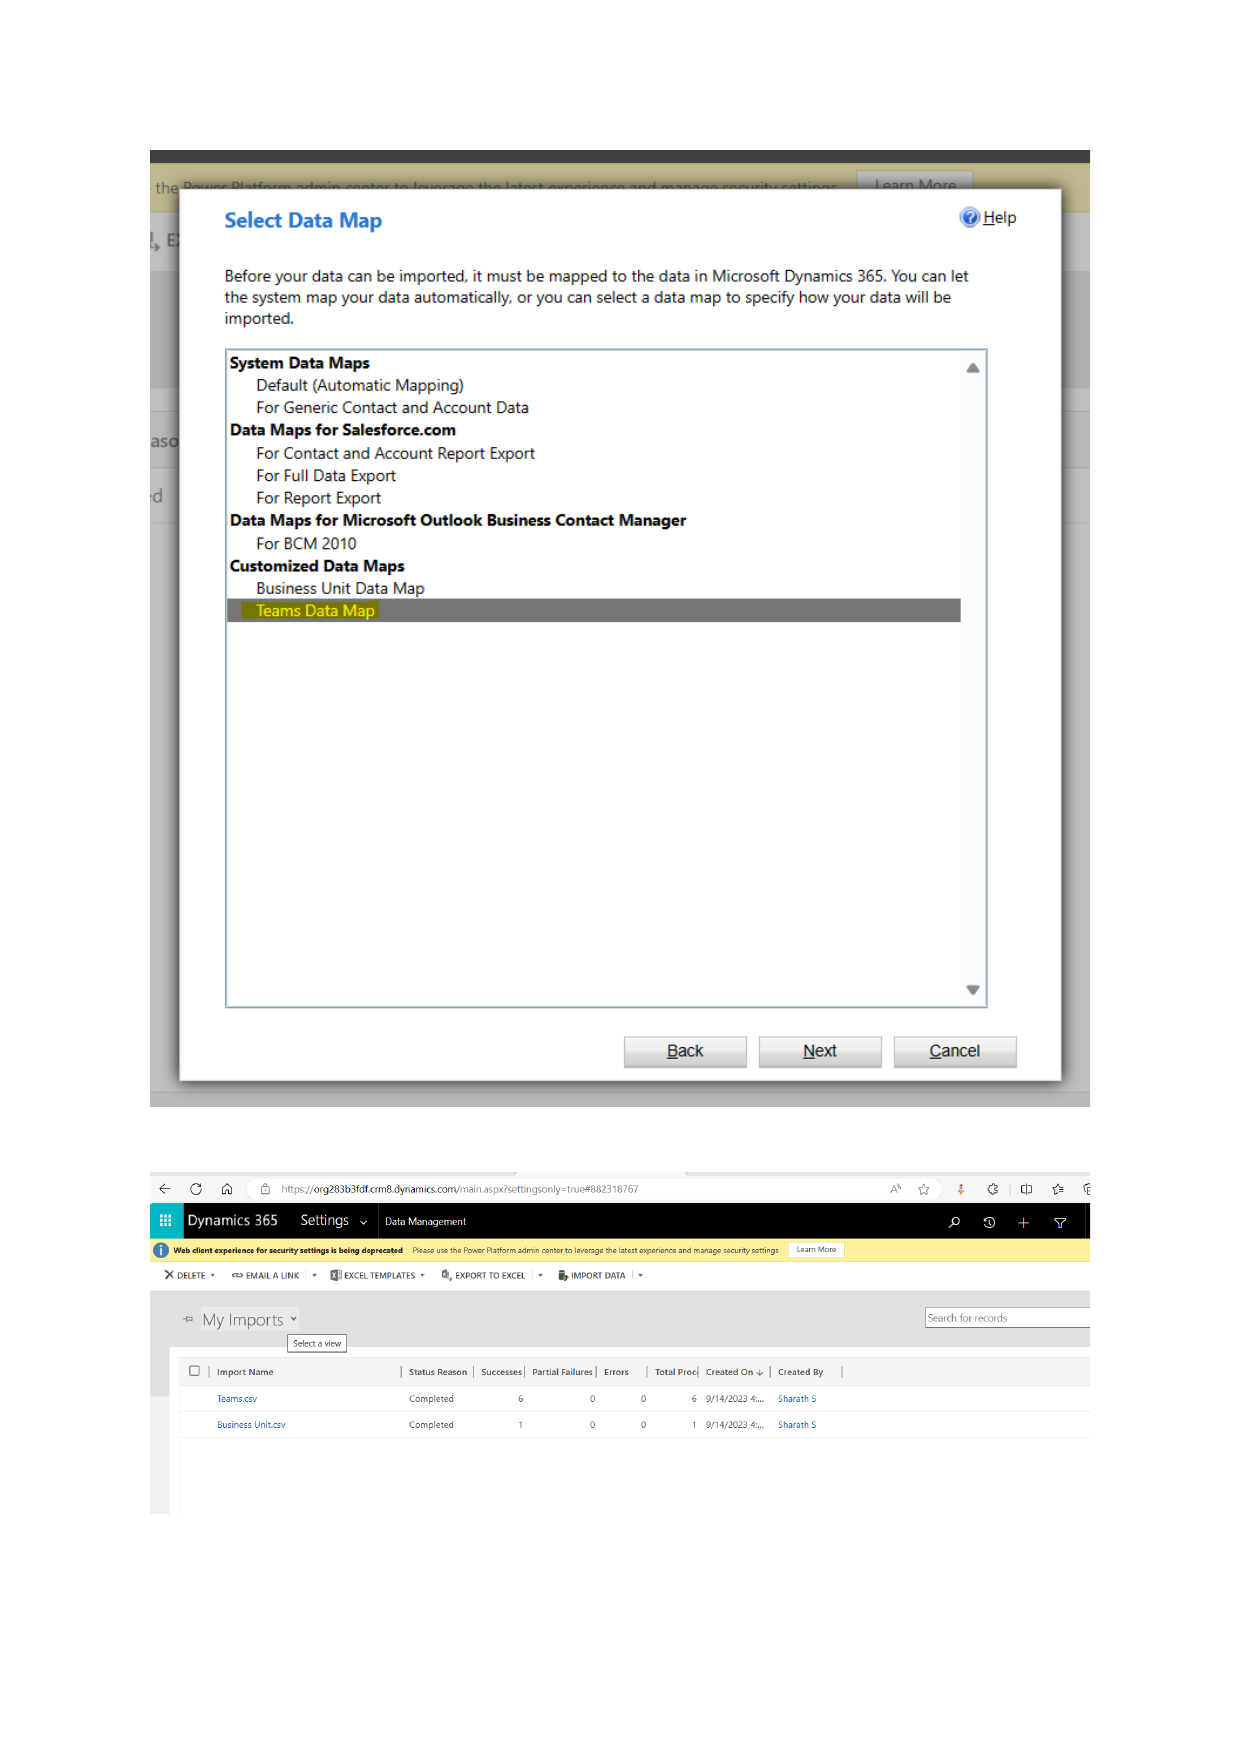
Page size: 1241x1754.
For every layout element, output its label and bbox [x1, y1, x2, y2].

picture [150, 1172, 1091, 1514]
picture [150, 150, 1091, 1107]
